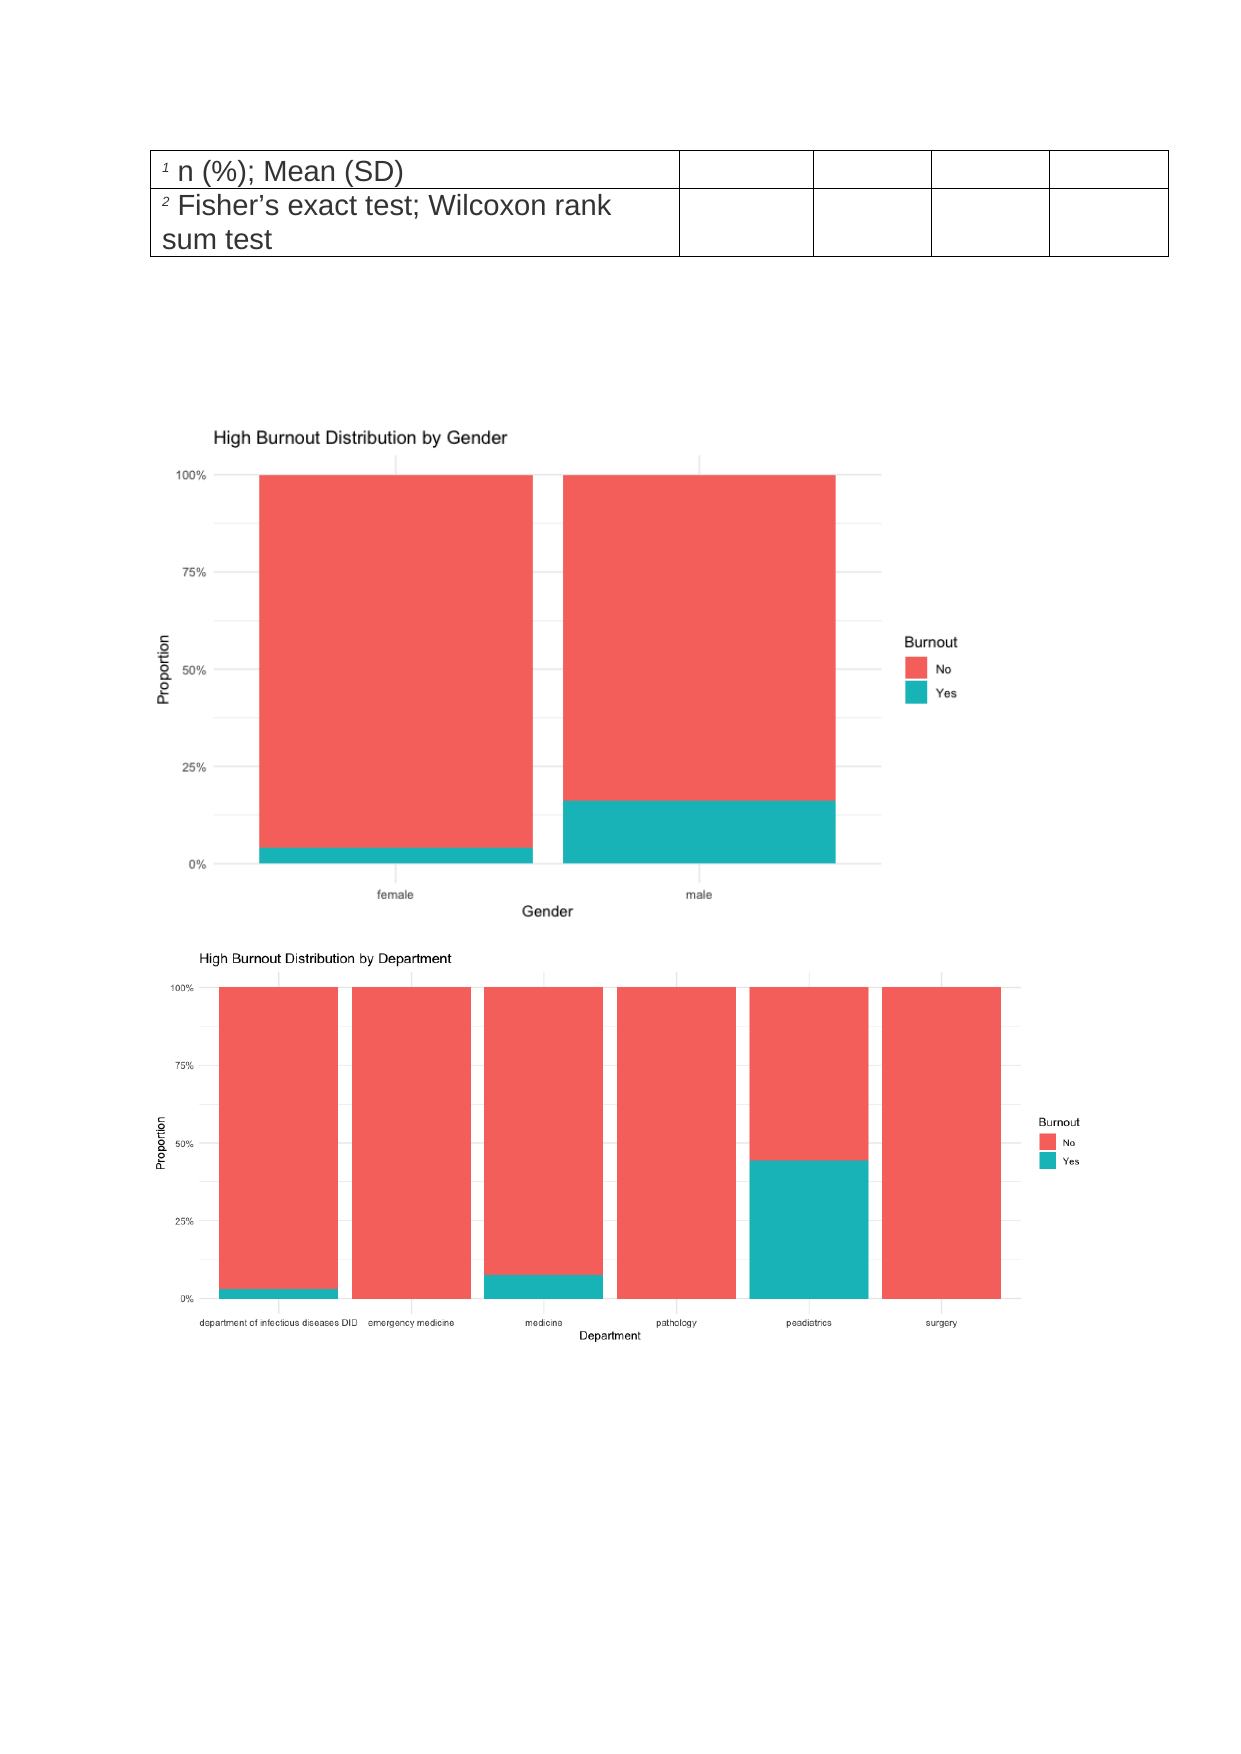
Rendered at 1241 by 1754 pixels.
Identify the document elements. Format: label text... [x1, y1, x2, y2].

table_cell [932, 189, 1049, 256]
table_cell [680, 189, 813, 256]
table_cell [1050, 189, 1168, 256]
picture [150, 424, 973, 927]
table_cell [680, 151, 813, 187]
picture [150, 947, 1091, 1347]
table_cell [932, 151, 1049, 187]
table_cell [1050, 151, 1168, 187]
table_cell [814, 151, 931, 187]
table_cell [814, 189, 931, 256]
table_cell 1 n (%); Mean (SD) [151, 151, 679, 187]
table_cell 2 Fisher’s exact test; Wilcoxon rank sum test [151, 189, 679, 256]
